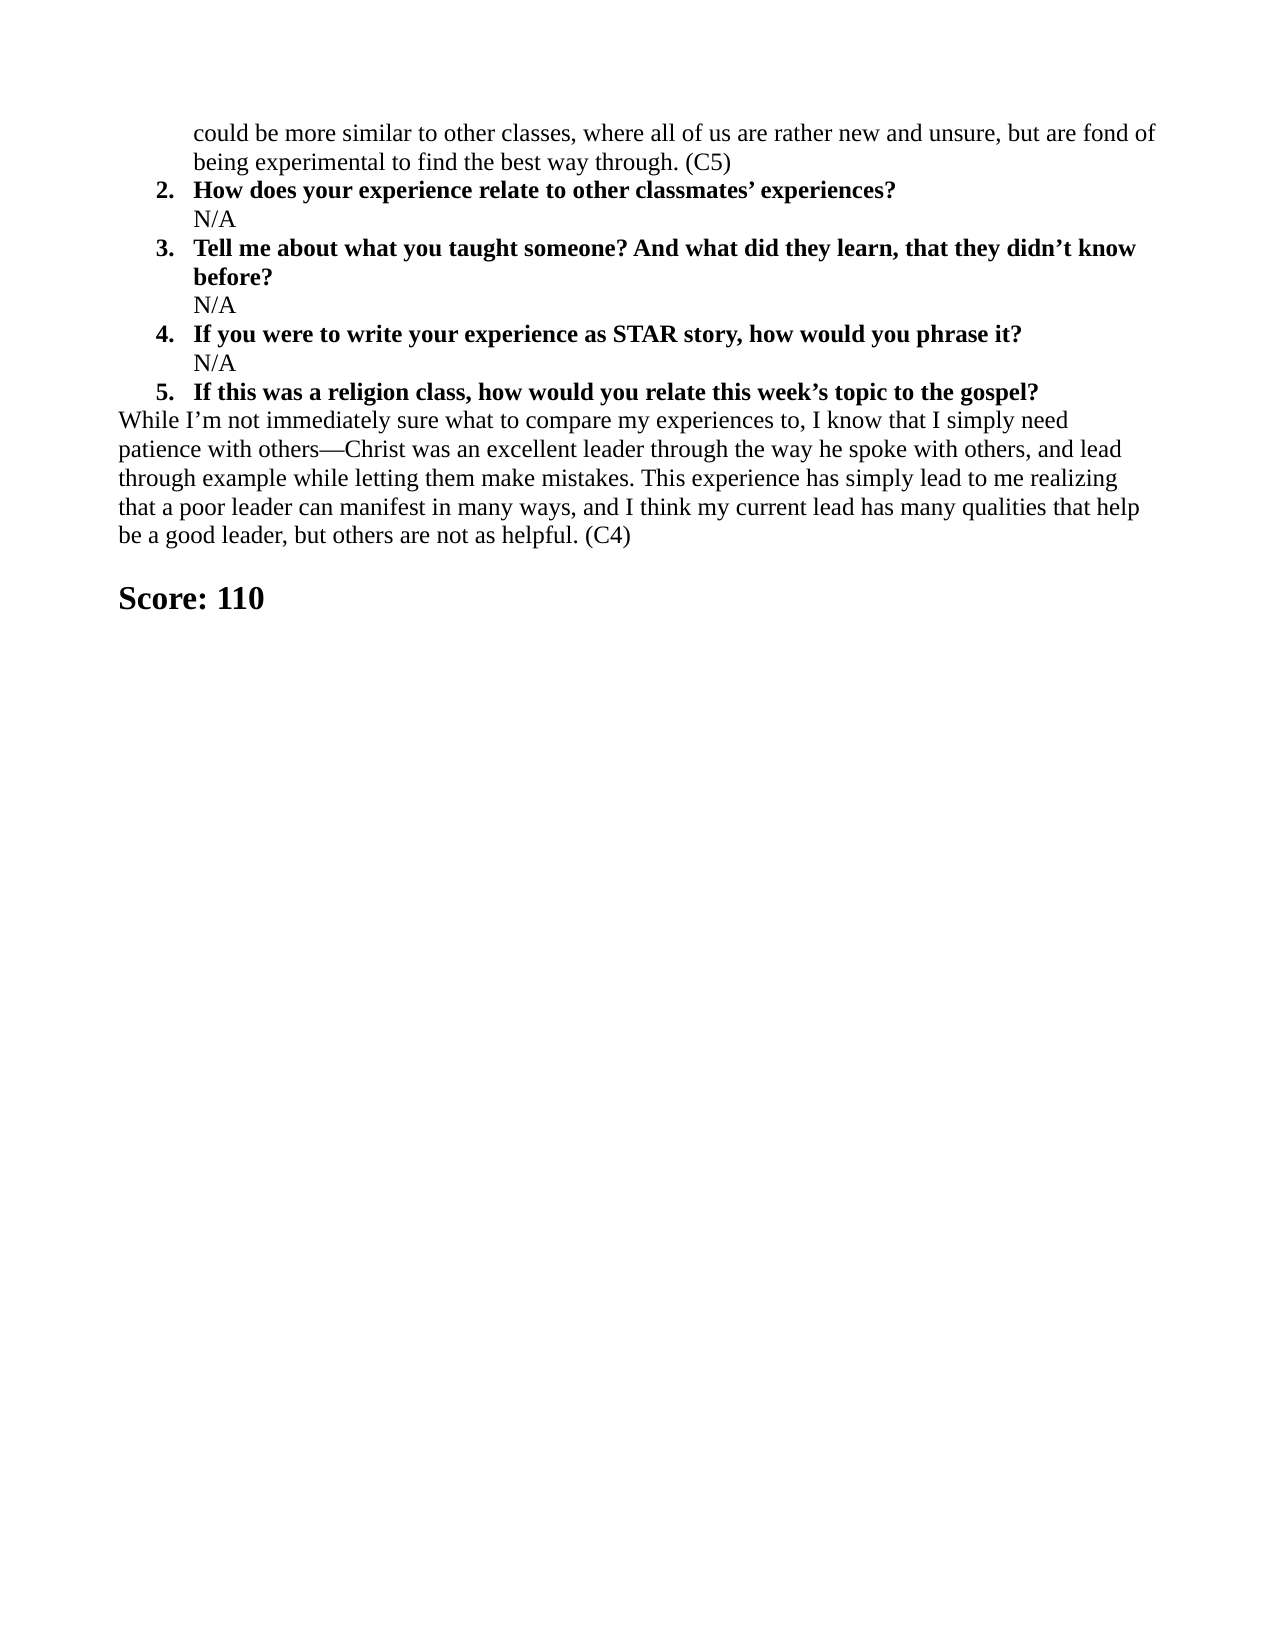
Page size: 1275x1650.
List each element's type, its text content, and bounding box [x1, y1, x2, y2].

list N/A [193, 204, 1157, 233]
list How does your experience relate to other classmates’ experiences? [156, 176, 1157, 204]
list N/A [193, 348, 1157, 377]
list N/A [193, 291, 1157, 319]
list If you were to write your experience as STAR story, how would you phrase it? [156, 319, 1157, 348]
list Tell me about what you taught someone? And what did they learn, that they didn’t know before? [156, 233, 1157, 291]
list If this was a religion class, how would you relate this week’s topic to the gospel? [156, 377, 1157, 406]
text While I’m not immediately sure what to compare my experiences to, I know that I simply need patience with others—Christ was an excellent leader through the way he spoke with others, and lead through example while letting them make mistakes. This experience has simply lead to me realizing that a poor leader can manifest in many ways, and I think my current lead has many qualities that help be a good leader, but others are not as helpful. (C4) [118, 406, 1157, 549]
text Score: 110 [118, 578, 1157, 616]
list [193, 118, 1157, 176]
